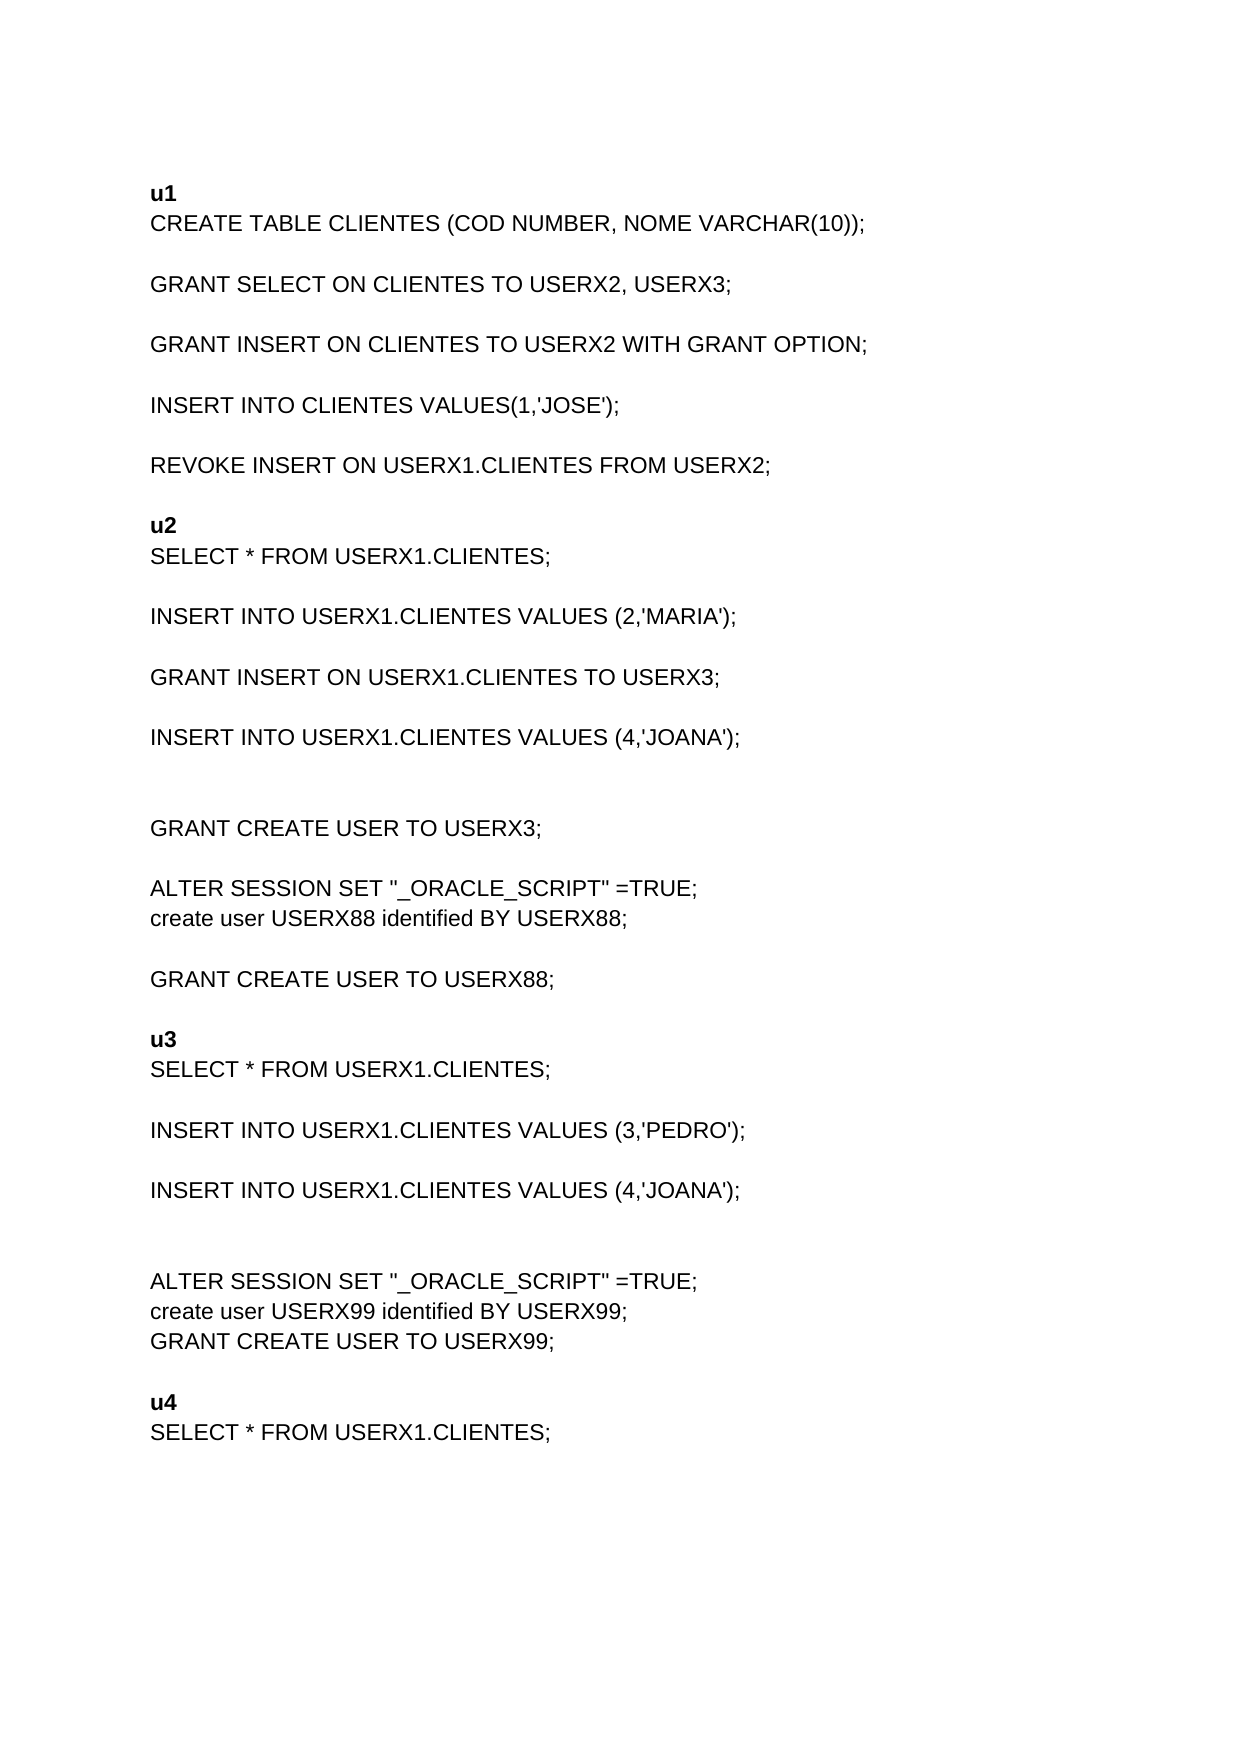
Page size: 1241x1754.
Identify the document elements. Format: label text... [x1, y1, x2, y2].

text GRANT INSERT ON CLIENTES TO USERX2 WITH GRANT OPTION; [150, 331, 1090, 358]
text GRANT CREATE USER TO USERX99; [150, 1328, 1090, 1354]
text REVOKE INSERT ON USERX1.CLIENTES FROM USERX2; [150, 452, 1090, 478]
text INSERT INTO CLIENTES VALUES(1,'JOSE'); [150, 392, 1090, 418]
text u1 [150, 180, 1090, 207]
text CREATE TABLE CLIENTES (COD NUMBER, NOME VARCHAR(10)); [150, 210, 1090, 237]
text GRANT CREATE USER TO USERX3; [150, 814, 1090, 841]
text INSERT INTO USERX1.CLIENTES VALUES (4,'JOANA'); [150, 724, 1090, 750]
text INSERT INTO USERX1.CLIENTES VALUES (3,'PEDRO'); [150, 1117, 1090, 1143]
text u3 [150, 1026, 1090, 1052]
text u4 [150, 1388, 1090, 1415]
text ALTER SESSION SET "_ORACLE_SCRIPT" =TRUE; [150, 1268, 1090, 1294]
text create user USERX88 identified BY USERX88; [150, 905, 1090, 932]
text GRANT CREATE USER TO USERX88; [150, 966, 1090, 992]
text SELECT * FROM USERX1.CLIENTES; [150, 1419, 1090, 1445]
text INSERT INTO USERX1.CLIENTES VALUES (2,'MARIA'); [150, 603, 1090, 629]
text u2 [150, 512, 1090, 539]
text create user USERX99 identified BY USERX99; [150, 1298, 1090, 1324]
text SELECT * FROM USERX1.CLIENTES; [150, 543, 1090, 569]
text SELECT * FROM USERX1.CLIENTES; [150, 1056, 1090, 1083]
text GRANT INSERT ON USERX1.CLIENTES TO USERX3; [150, 663, 1090, 690]
text ALTER SESSION SET "_ORACLE_SCRIPT" =TRUE; [150, 875, 1090, 901]
text GRANT SELECT ON CLIENTES TO USERX2, USERX3; [150, 271, 1090, 297]
text INSERT INTO USERX1.CLIENTES VALUES (4,'JOANA'); [150, 1177, 1090, 1203]
